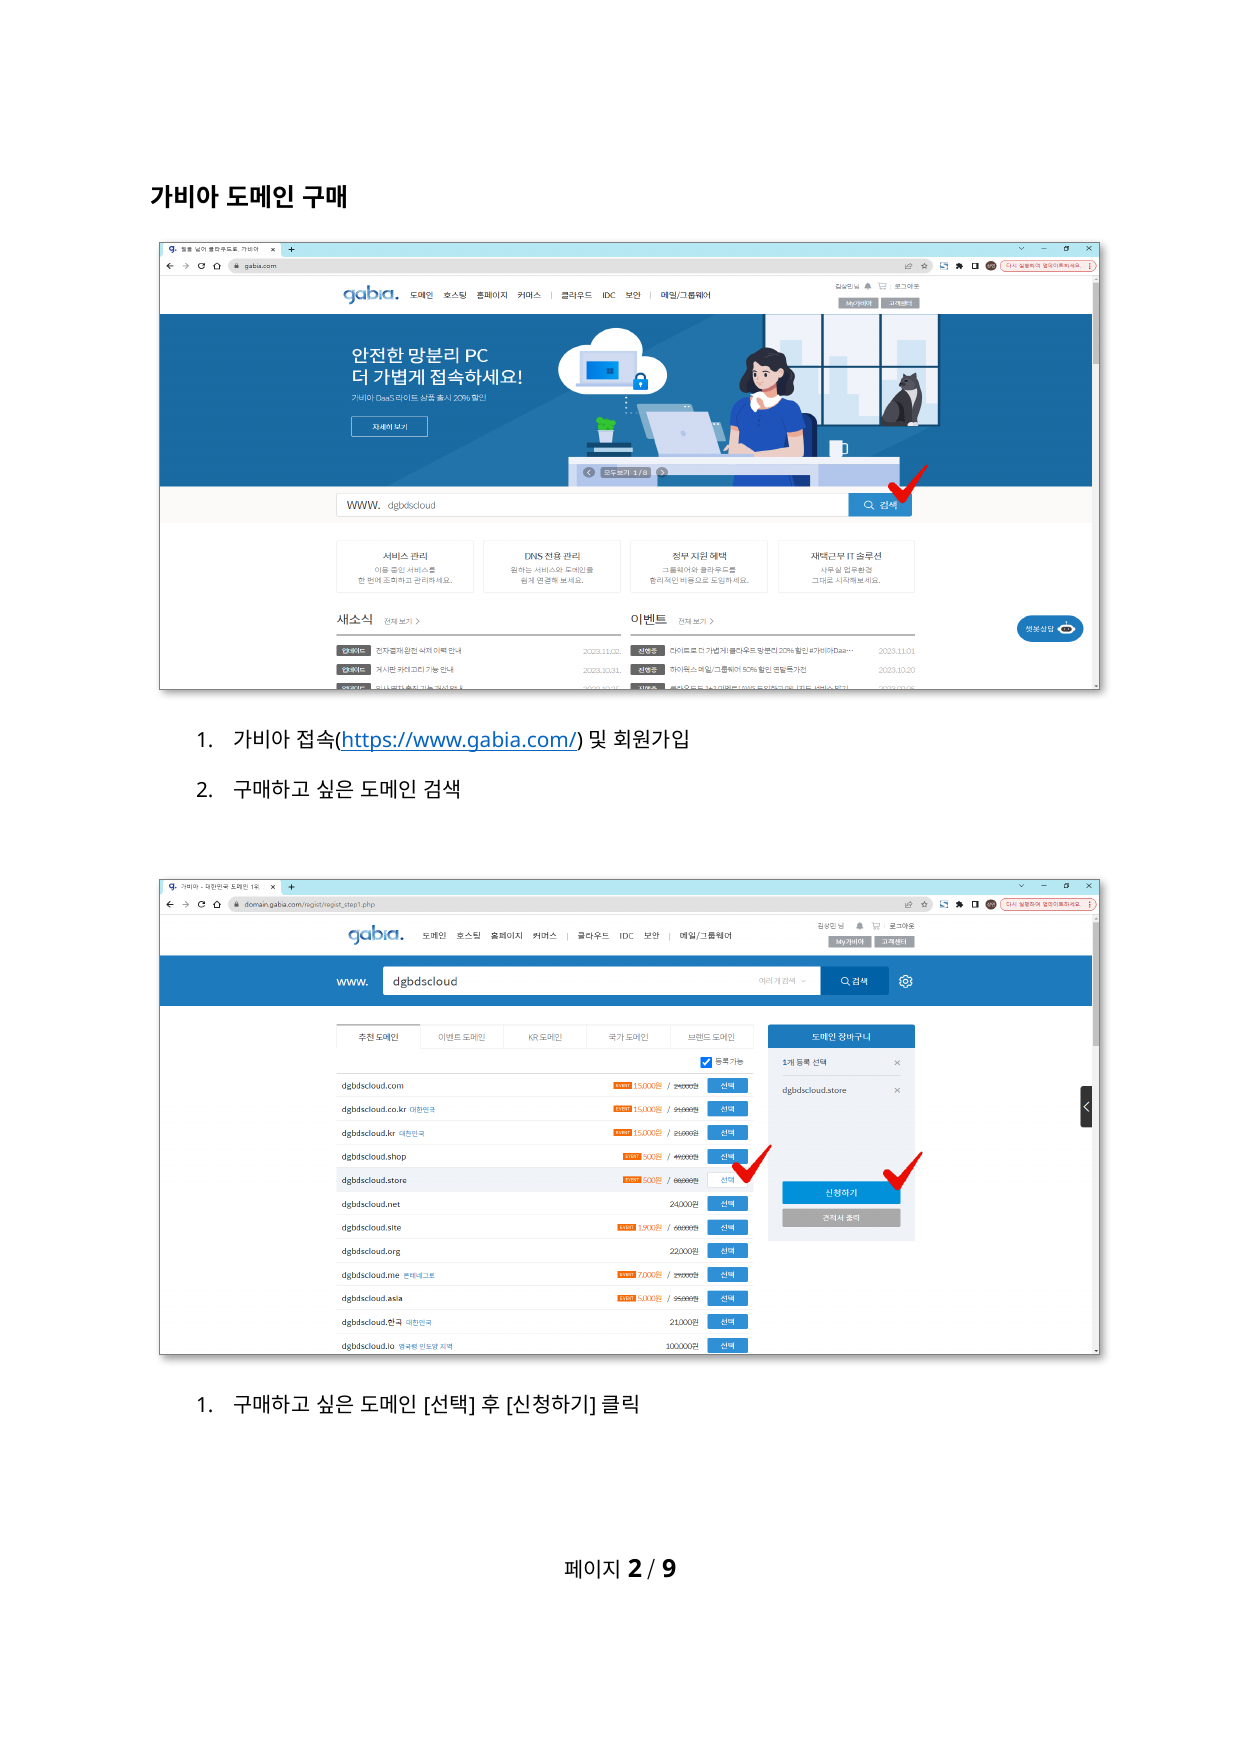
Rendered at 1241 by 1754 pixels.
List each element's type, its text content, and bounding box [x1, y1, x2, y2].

picture [160, 880, 1099, 1354]
list 구매하고 싶은 도메인 검색 [196, 773, 1090, 803]
list 가비아 접속(https://www.gabia.com/) 및 회원가입 [196, 724, 1090, 754]
list 구매하고 싶은 도메인 [선택] 후 [신청하기] 클릭 [196, 1389, 1090, 1419]
subtitle 가비아 도메인 구매 [150, 177, 1090, 213]
picture [160, 243, 1099, 689]
